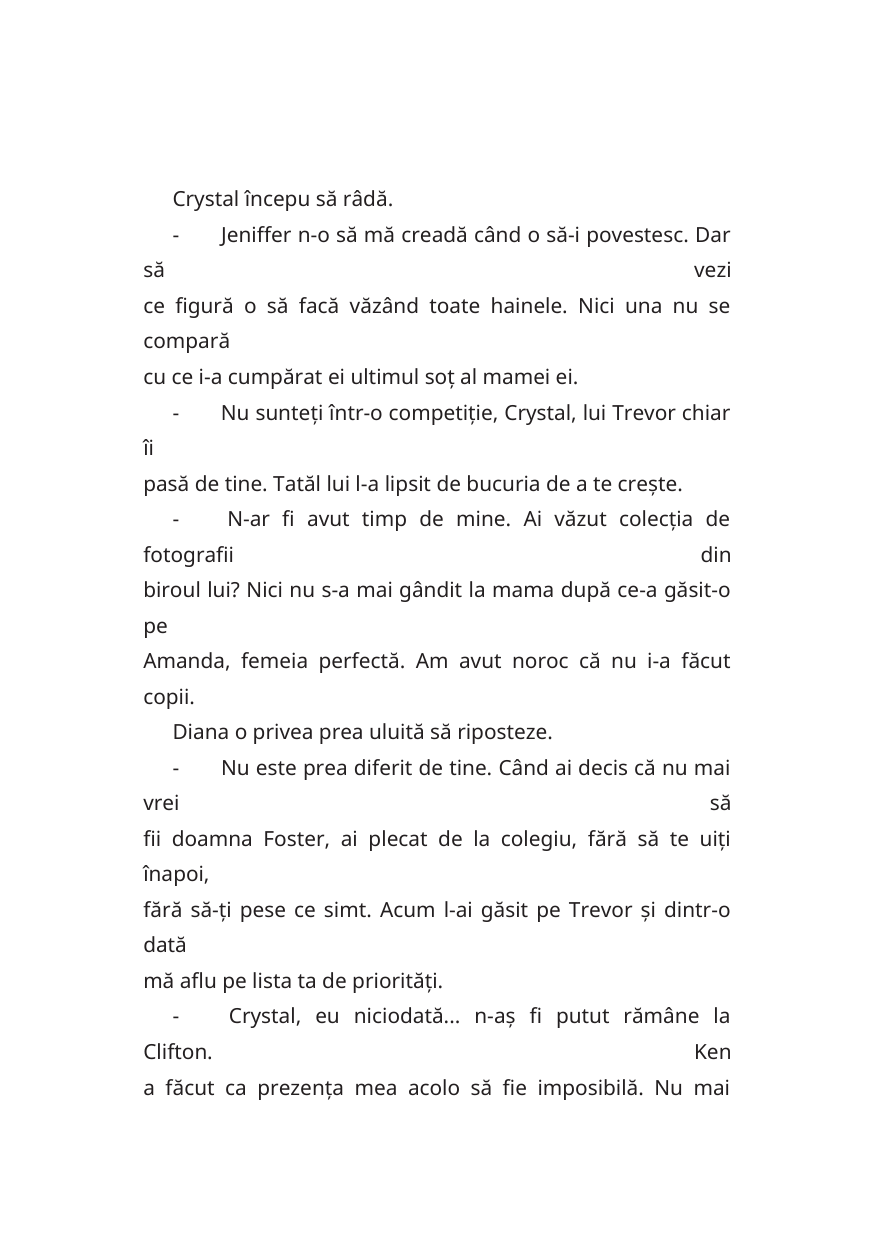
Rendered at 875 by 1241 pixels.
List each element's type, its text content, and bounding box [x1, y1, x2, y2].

text Diana o privea prea uluită să riposteze. [143, 711, 733, 747]
text Crystal începu să râdă. [143, 178, 733, 214]
list Nu sunteţi într-o competiţie, Crystal, lui Trevor chiar îi pasă de tine. Tatăl lui l-a lipsit de bucuria de a te creşte. [143, 392, 731, 498]
list N-ar fi avut timp de mine. Ai văzut colecţia de fotografii din biroul lui? Nici nu s-a mai gândit la mama după ce-a găsit-o pe Amanda, femeia perfectă. Am avut noroc că nu i-a făcut copii. [143, 498, 731, 711]
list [143, 996, 731, 1102]
list Nu este prea diferit de tine. Când ai decis că nu mai vrei să fii doamna Foster, ai plecat de la colegiu, fără să te uiţi înapoi, fără să-ţi pese ce simt. Acum l-ai găsit pe Trevor şi dintr-o dată mă aflu pe lista ta de priorităţi. [143, 747, 731, 996]
list Jeniffer n-o să mă creadă când o să-i povestesc. Dar să vezi ce figură o să facă văzând toate hainele. Nici una nu se compară cu ce i-a cumpărat ei ultimul soţ al mamei ei. [143, 214, 731, 392]
